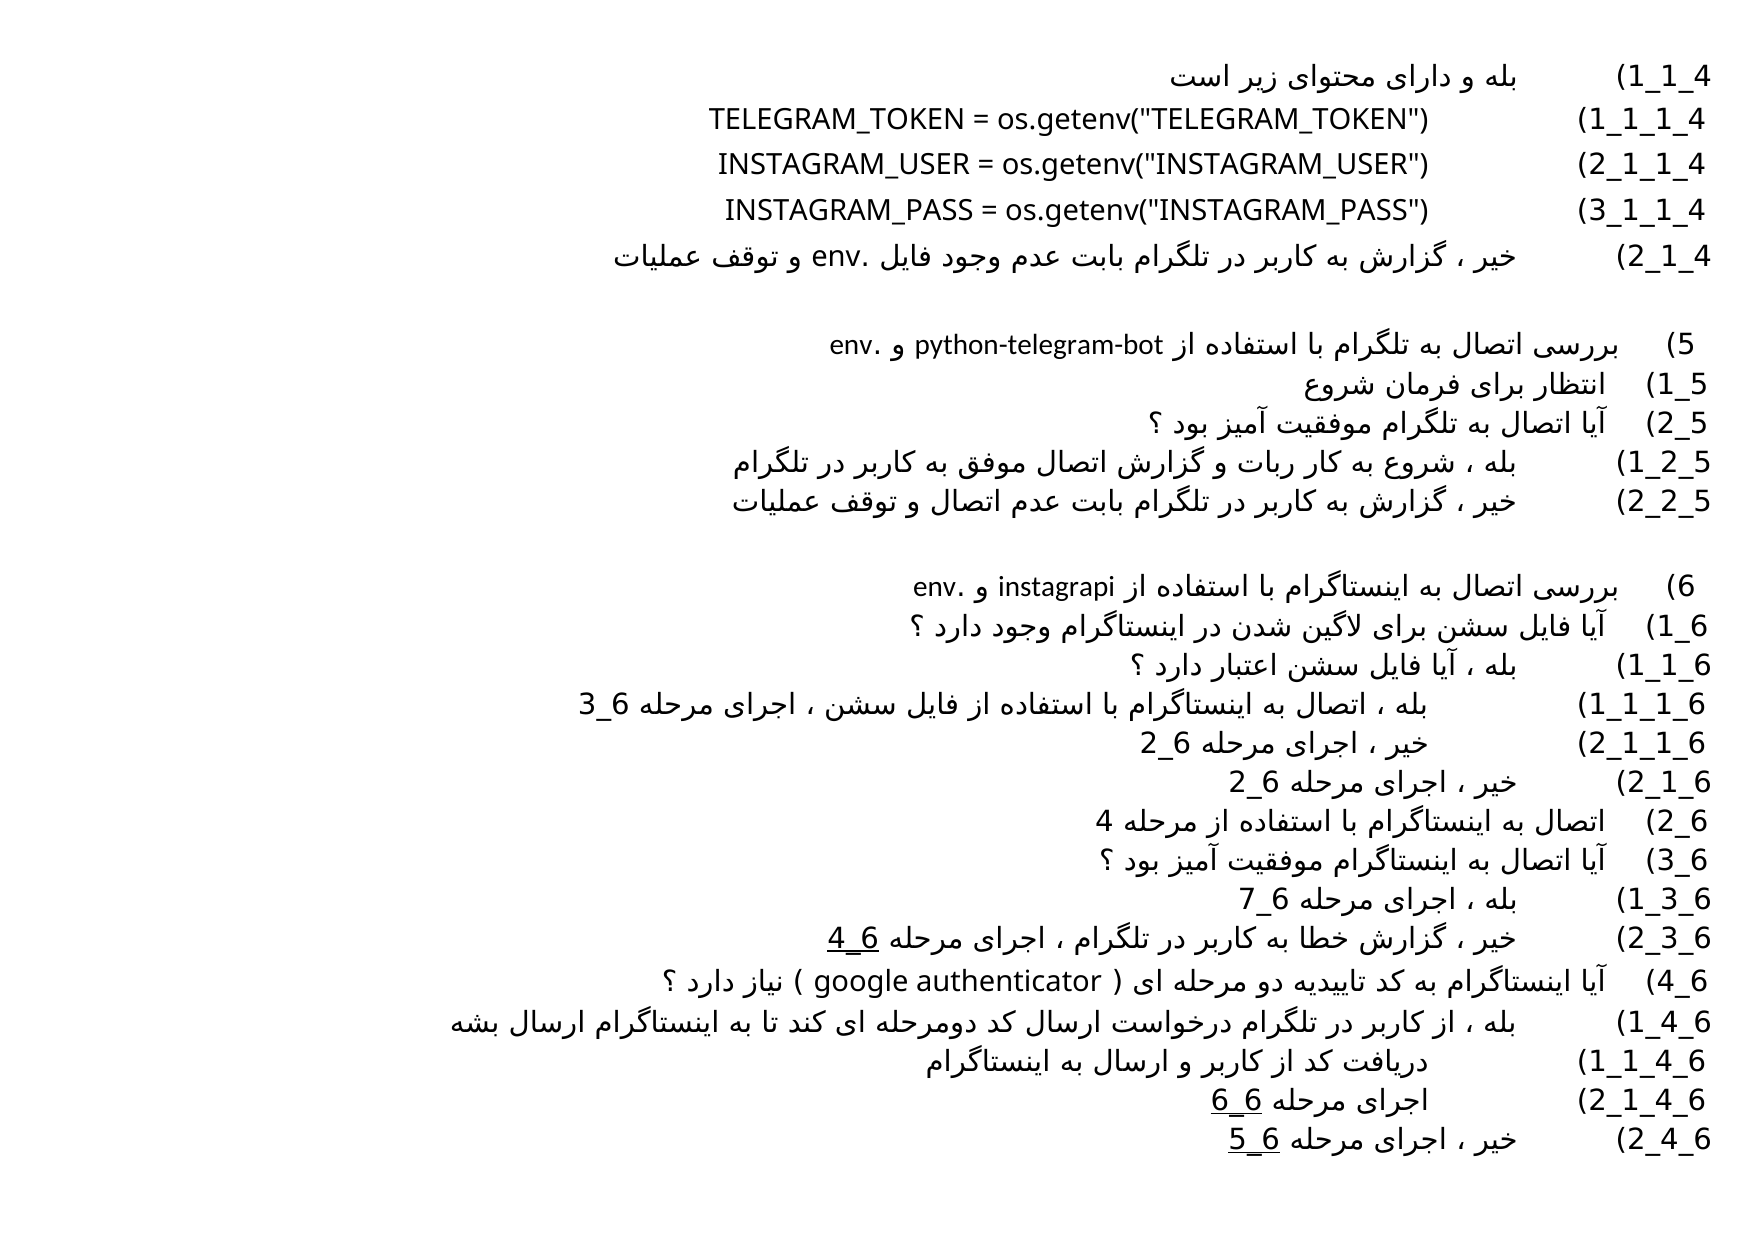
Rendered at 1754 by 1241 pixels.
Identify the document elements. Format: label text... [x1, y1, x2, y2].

list آیا اینستاگرام به کد تاییدیه دو مرحله ای ( google authenticator ) نیاز دارد ؟ [59, 960, 1695, 1000]
list خیر ، گزارش به کاربر در تلگرام بابت عدم اتصال و توقف عملیات [59, 484, 1695, 518]
list INSTAGRAM_PASS = os.getenv("INSTAGRAM_PASS") [59, 189, 1695, 229]
list خیر ، گزارش به کاربر در تلگرام بابت عدم وجود فایل .env و توقف عملیات [59, 235, 1695, 274]
list اجرای مرحله 6_6 [59, 1084, 1695, 1118]
list بررسی اتصال به اینستاگرام با استفاده از instagrapi و .env [59, 568, 1695, 604]
list خیر ، اجرای مرحله 6_5 [59, 1123, 1695, 1157]
list خیر ، گزارش خطا به کاربر در تلگرام ، اجرای مرحله 6_4 [59, 921, 1695, 955]
list بله ، اجرای مرحله 6_7 [59, 882, 1695, 916]
list بله ، از کاربر در تلگرام درخواست ارسال کد دومرحله ای کند تا به اینستاگرام ارسال بشه [59, 1006, 1695, 1040]
list آیا فایل سشن برای لاگین شدن در اینستاگرام وجود دارد ؟ [59, 609, 1695, 643]
list اتصال به اینستاگرام با استفاده از مرحله 4 [59, 804, 1695, 838]
list آیا اتصال به تلگرام موفقیت آمیز بود ؟ [59, 406, 1695, 440]
list بله ، شروع به کار ربات و گزارش اتصال موفق به کاربر در تلگرام [59, 445, 1695, 479]
list بررسی اتصال به تلگرام با استفاده از python-telegram-bot و .env [59, 326, 1695, 362]
list بله ، آیا فایل سشن اعتبار دارد ؟ [59, 648, 1695, 682]
list TELEGRAM_TOKEN = os.getenv("TELEGRAM_TOKEN") [59, 98, 1695, 138]
list بله و دارای محتوای زیر است [59, 59, 1695, 93]
list آیا اتصال به اینستاگرام موفقیت آمیز بود ؟ [59, 843, 1695, 877]
list INSTAGRAM_USER = os.getenv("INSTAGRAM_USER") [59, 144, 1695, 183]
list انتظار برای فرمان شروع [59, 367, 1695, 401]
list بله ، اتصال به اینستاگرام با استفاده از فایل سشن ، اجرای مرحله 6_3 [59, 687, 1695, 721]
list خیر ، اجرای مرحله 6_2 [59, 726, 1695, 760]
list خیر ، اجرای مرحله 6_2 [59, 765, 1695, 799]
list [59, 1045, 1695, 1079]
